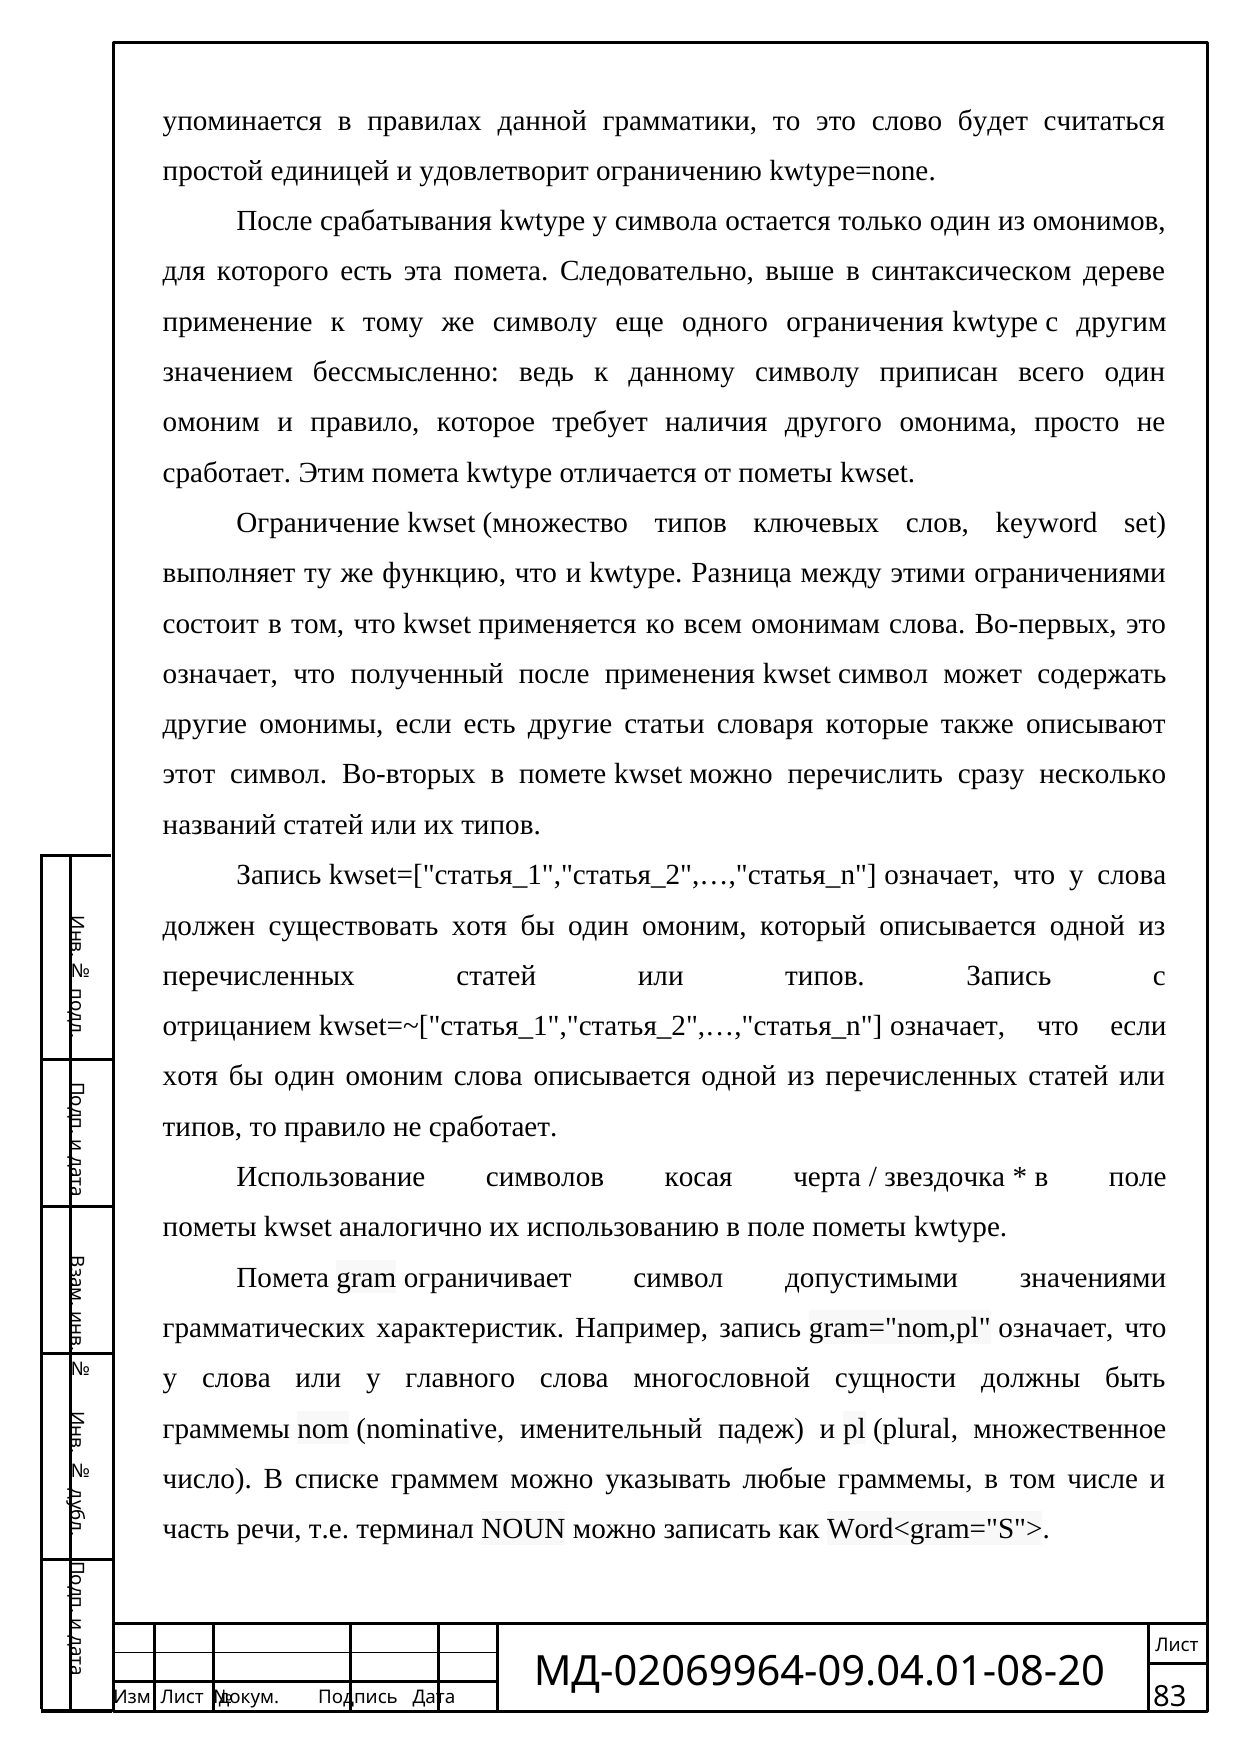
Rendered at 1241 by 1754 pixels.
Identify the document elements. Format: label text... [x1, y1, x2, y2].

text После срабатывания kwtype у символа остается только один из омонимов, для которого есть эта помета. Следовательно, выше в синтаксическом дереве применение к тому же символу еще одного ограничения kwtype с другим значением бессмысленно: ведь к данному символу приписан всего один омоним и правило, которое требует наличия другого омонима, просто не сработает. Этим помета kwtype отличается от пометы kwset. [162, 286, 1166, 488]
text Использование символов косая черта / звездочка * в поле пометы kwset аналогично их использованию в поле пометы kwtype. [162, 1159, 1166, 1243]
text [162, 103, 1166, 186]
text Помета gram ограничивает символ допустимыми значениями грамматических характеристик. Например, запись gram="nom,pl" означает, что у слова или у главного слова многословной сущности должны быть граммемы nom (nominative, именительный падеж) и pl (plural, множественное число). В списке граммем можно указывать любые граммемы, в том числе и часть речи, т.е. терминал NOUN можно записать как Word<gram="S">. [162, 1260, 1166, 1545]
text Запись kwset=["статья_1","статья_2",…,"статья_n"] означает, что у слова должен существовать хотя бы один омоним, который описывается одной из перечисленных статей или типов. Запись с отрицанием kwset=~["статья_1","статья_2",…,"статья_n"] означает, что если хотя бы один омоним слова описывается одной из перечисленных статей или типов, то правило не сработает. [162, 857, 1166, 1142]
text Ограничение kwset (множество типов ключевых слов, keyword set) выполняет ту же функцию, что и kwtype. Разница между этими ограничениями состоит в том, что kwset применяется ко всем омонимам слова. Во-первых, это означает, что полученный после применения kwset символ может содержать другие омонимы, если есть другие статьи словаря которые также описывают этот символ. Во-вторых в помете kwset можно перечислить сразу несколько названий статей или их типов. [162, 505, 1166, 841]
text После срабатывания kwtype у символа остается только один из омонимов, для которого есть эта помета. Следовательно, выше в синтаксическом дереве применение к тому же символу еще одного ограничения kwtype с другим значением бессмысленно: ведь к данному символу приписан всего один омоним и правило, которое требует наличия другого омонима, просто не сработает. Этим помета kwtype отличается от пометы kwset. [162, 203, 1166, 279]
